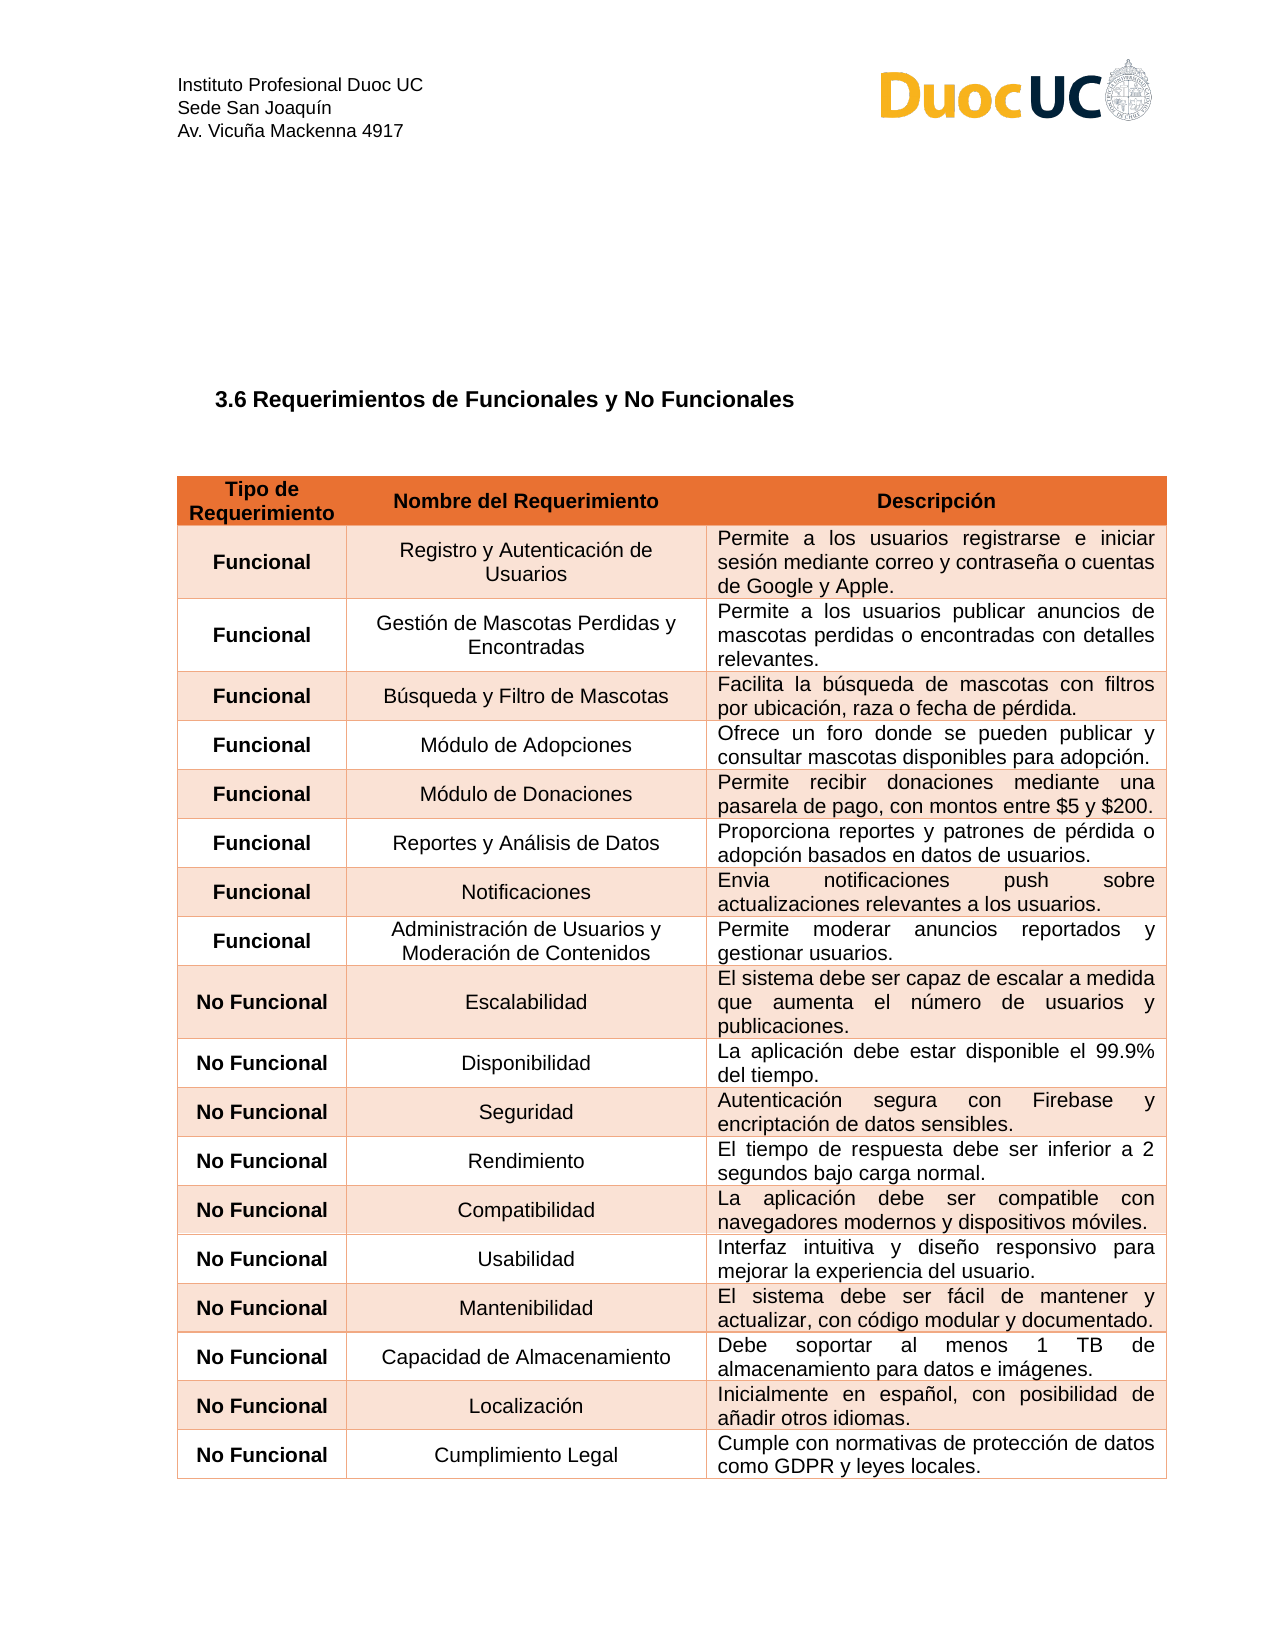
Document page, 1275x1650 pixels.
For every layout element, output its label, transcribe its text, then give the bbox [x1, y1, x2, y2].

table_cell Seguridad [347, 1088, 706, 1136]
table_cell Facilita la búsqueda de mascotas con filtros por ubicación, raza o fecha de pérdida. [707, 672, 1166, 720]
table_cell Administración de Usuarios y Moderación de Contenidos [347, 917, 706, 965]
table_cell Notificaciones [347, 868, 706, 916]
table_cell Funcional [178, 819, 346, 867]
table_cell Funcional [178, 599, 346, 671]
table_cell Funcional [178, 917, 346, 965]
table_cell Cumple con normativas de protección de datos como GDPR y leyes locales. [707, 1430, 1166, 1478]
table_cell No Funcional [178, 1088, 346, 1136]
table_cell No Funcional [178, 966, 346, 1038]
table_cell No Funcional [178, 1284, 346, 1331]
table_cell Búsqueda y Filtro de Mascotas [347, 672, 706, 720]
table_cell Módulo de Adopciones [347, 721, 706, 769]
table_cell No Funcional [178, 1039, 346, 1087]
table_header Nombre del Requerimiento [347, 477, 706, 525]
table_cell Funcional [178, 526, 346, 598]
table_cell No Funcional [178, 1235, 346, 1282]
table_cell No Funcional [178, 1381, 346, 1429]
table_cell Mantenibilidad [347, 1284, 706, 1331]
table_cell No Funcional [178, 1430, 346, 1478]
table_cell Funcional [178, 672, 346, 720]
table_cell Usabilidad [347, 1235, 706, 1282]
table_cell Ofrece un foro donde se pueden publicar y consultar mascotas disponibles para adopción. [707, 721, 1166, 769]
table_cell No Funcional [178, 1186, 346, 1233]
table_cell No Funcional [178, 1137, 346, 1184]
table_cell Proporciona reportes y patrones de pérdida o adopción basados en datos de usuarios. [707, 819, 1166, 867]
table_cell Rendimiento [347, 1137, 706, 1184]
table_cell La aplicación debe ser compatible con navegadores modernos y dispositivos móviles. [707, 1186, 1166, 1233]
table_cell Localización [347, 1381, 706, 1429]
picture [877, 55, 1155, 124]
table_cell Cumplimiento Legal [347, 1430, 706, 1478]
table_header Tipo de Requerimiento [178, 477, 346, 525]
table_cell Funcional [178, 770, 346, 818]
table_cell Disponibilidad [347, 1039, 706, 1087]
table_cell Compatibilidad [347, 1186, 706, 1233]
table_cell Capacidad de Almacenamiento [347, 1333, 706, 1380]
table_cell Debe soportar al menos 1 TB de almacenamiento para datos e imágenes. [707, 1333, 1166, 1380]
table_cell Permite a los usuarios publicar anuncios de mascotas perdidas o encontradas con detalles relevantes. [707, 599, 1166, 671]
table_cell No Funcional [178, 1333, 346, 1380]
table_cell Gestión de Mascotas Perdidas y Encontradas [347, 599, 706, 671]
table_cell Funcional [178, 721, 346, 769]
table_cell Funcional [178, 868, 346, 916]
table_cell Escalabilidad [347, 966, 706, 1038]
table_cell El sistema debe ser fácil de mantener y actualizar, con código modular y documentado. [707, 1284, 1166, 1331]
table_cell Interfaz intuitiva y diseño responsivo para mejorar la experiencia del usuario. [707, 1235, 1166, 1282]
table_cell El sistema debe ser capaz de escalar a medida que aumenta el número de usuarios y publicaciones. [707, 966, 1166, 1038]
table_cell La aplicación debe estar disponible el 99.9% del tiempo. [707, 1039, 1166, 1087]
table_cell Envia notificaciones push sobre actualizaciones relevantes a los usuarios. [707, 868, 1166, 916]
table_cell Permite a los usuarios registrarse e iniciar sesión mediante correo y contraseña o cuentas de Google y Apple. [707, 526, 1166, 598]
table_cell El tiempo de respuesta debe ser inferior a 2 segundos bajo carga normal. [707, 1137, 1166, 1184]
table_header Descripción [707, 477, 1166, 525]
table_cell Reportes y Análisis de Datos [347, 819, 706, 867]
table_cell Inicialmente en español, con posibilidad de añadir otros idiomas. [707, 1381, 1166, 1429]
list Requerimientos de Funcionales y No Funcionales [215, 386, 1098, 412]
table_cell Permite recibir donaciones mediante una pasarela de pago, con montos entre $5 y $200. [707, 770, 1166, 818]
table_cell Permite moderar anuncios reportados y gestionar usuarios. [707, 917, 1166, 965]
table_cell Módulo de Donaciones [347, 770, 706, 818]
table_cell Autenticación segura con Firebase y encriptación de datos sensibles. [707, 1088, 1166, 1136]
table_cell Registro y Autenticación de Usuarios [347, 526, 706, 598]
